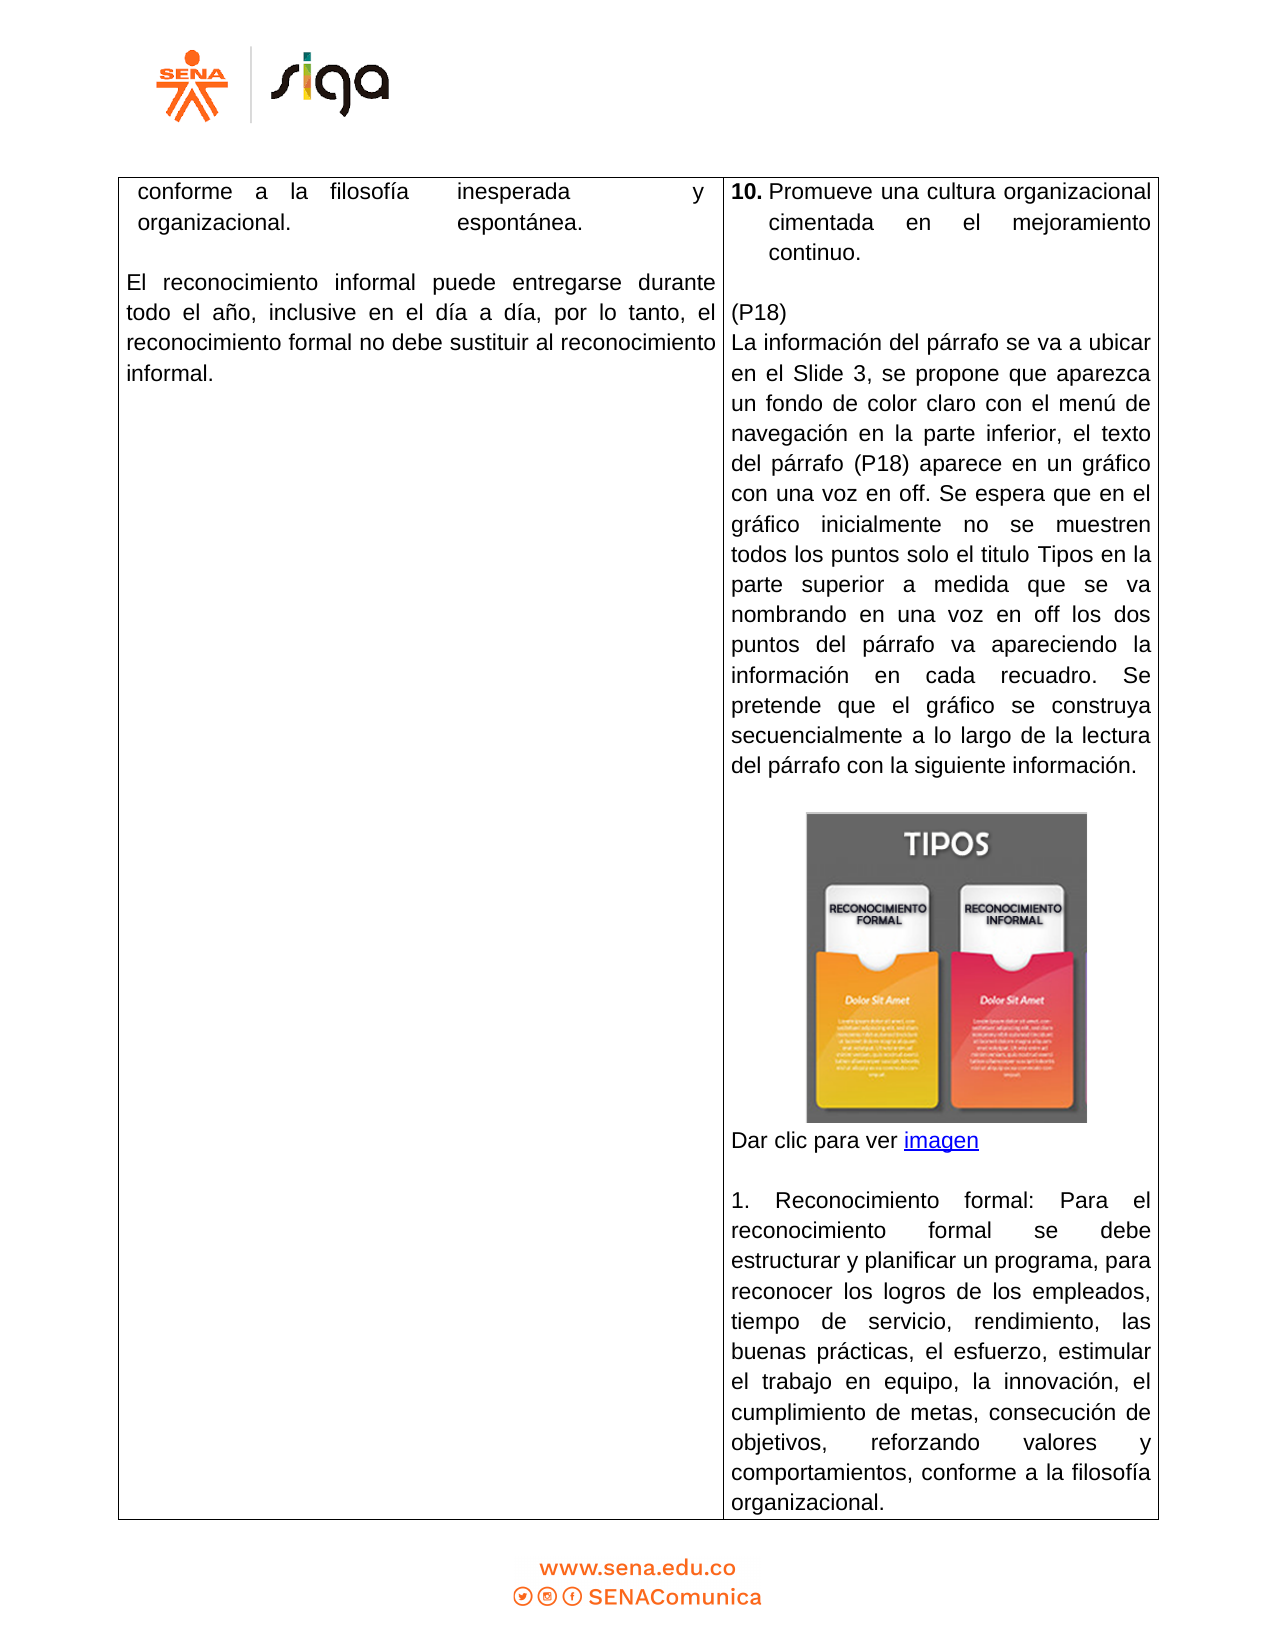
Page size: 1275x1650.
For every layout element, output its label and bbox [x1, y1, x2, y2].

table_cell [119, 178, 723, 1519]
picture [5, 42, 538, 128]
picture [513, 1556, 762, 1606]
table_cell [724, 178, 1158, 1519]
picture [805, 812, 1088, 1123]
